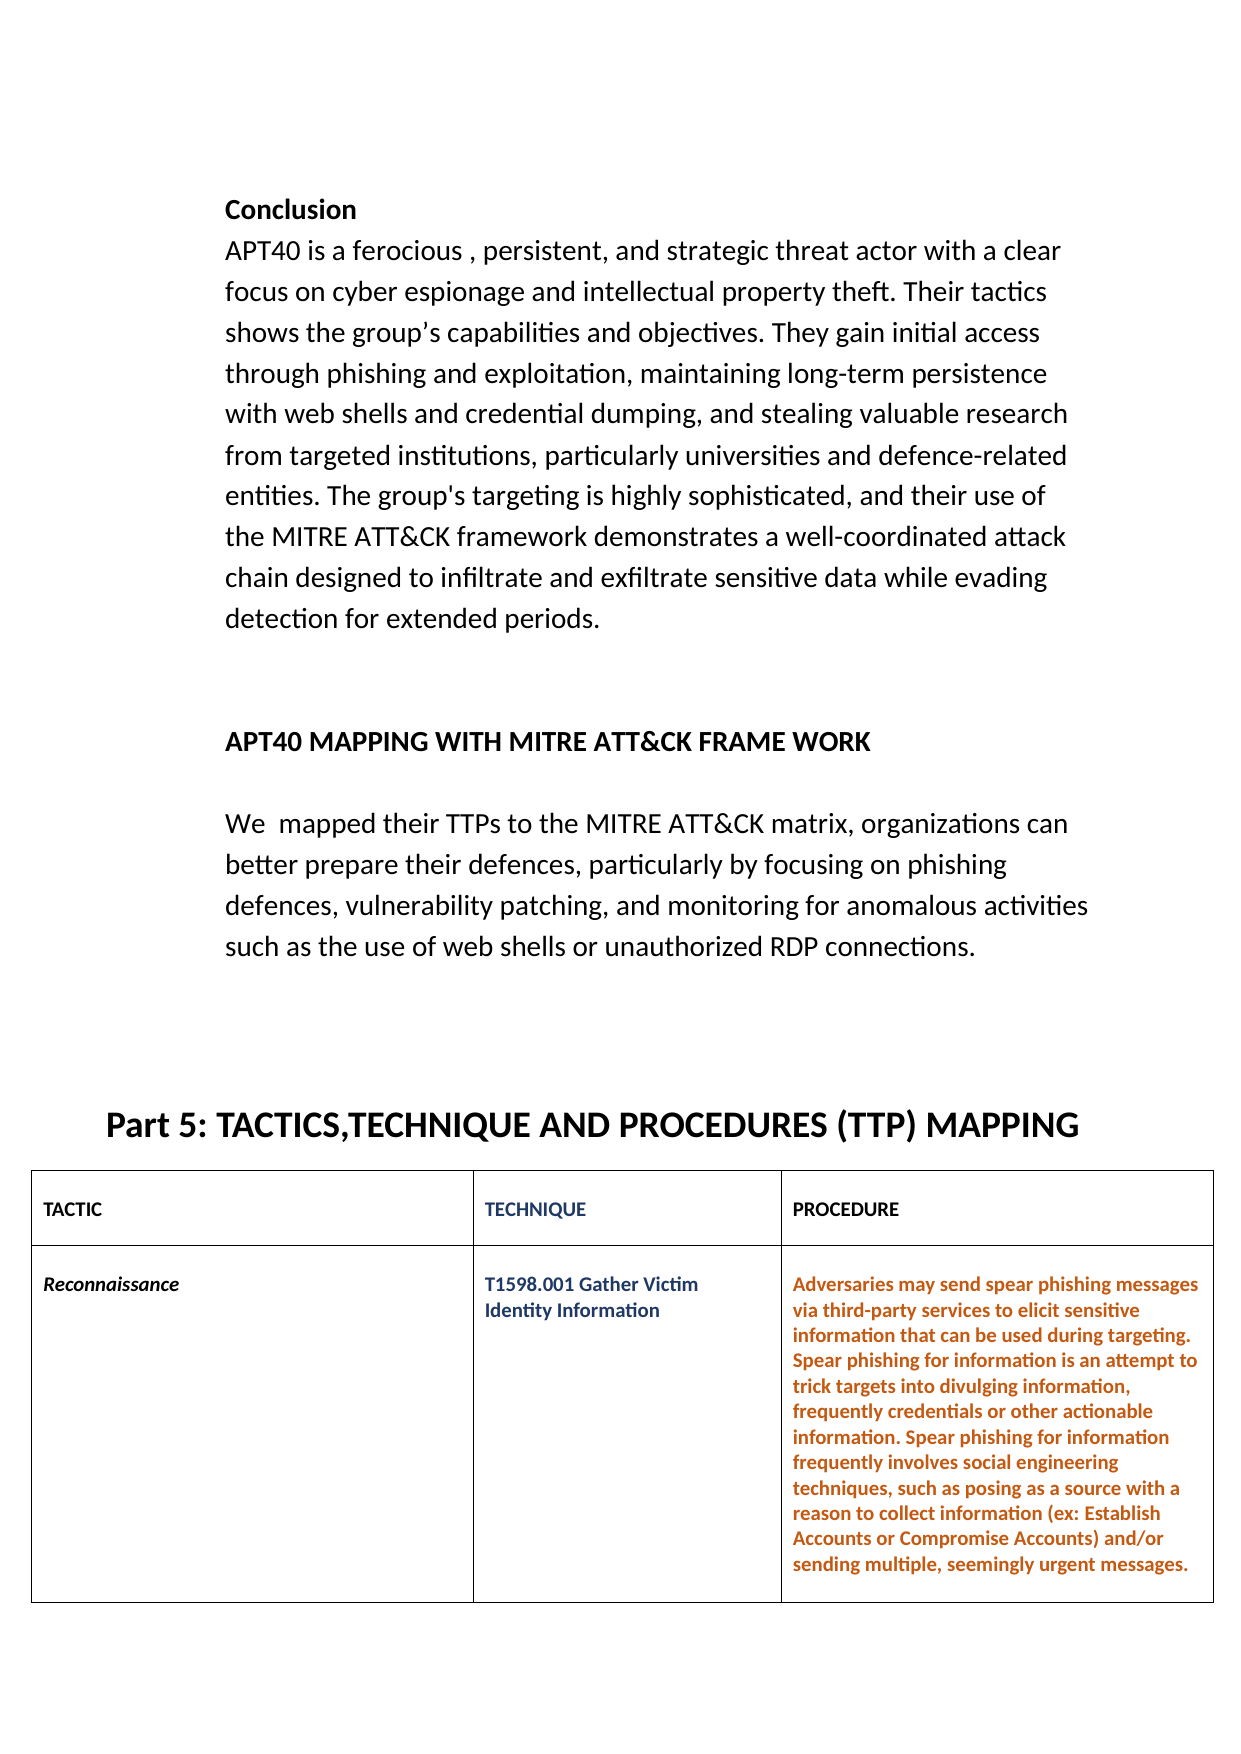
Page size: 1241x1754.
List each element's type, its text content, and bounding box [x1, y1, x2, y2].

table_cell Adversaries may send spear phishing messages via third-party services to elicit sensitive information that can be used during targeting. Spear phishing for information is an attempt to trick targets into divulging information, frequently credentials or other actionable information. Spear phishing for information frequently involves social engineering techniques, such as posing as a source with a reason to collect information (ex: Establish Accounts or Compromise Accounts) and/or sending multiple, seemingly urgent messages. [782, 1246, 1213, 1602]
list Conclusion [225, 191, 1090, 227]
list We mapped their TTPs to the MITRE ATT&CK matrix, organizations can better prepare their defences, particularly by focusing on phishing defences, vulnerability patching, and monitoring for anomalous activities such as the use of web shells or unauthorized RDP connections. [225, 805, 1090, 963]
table_header PROCEDURE [782, 1171, 1213, 1245]
text Part 5: TACTICS,TECHNIQUE AND PROCEDURES (TTP) MAPPING [106, 1101, 1090, 1146]
table_header TECHNIQUE [474, 1171, 781, 1245]
table_cell T1598.001 Gather Victim Identity Information [474, 1246, 781, 1602]
table_cell Reconnaissance [32, 1246, 473, 1602]
table_header TACTIC [32, 1171, 473, 1245]
list APT40 is a ferocious , persistent, and strategic threat actor with a clear focus on cyber espionage and intellectual property theft. Their tactics shows the group’s capabilities and objectives. They gain initial access through phishing and exploitation, maintaining long-term persistence with web shells and credential dumping, and stealing valuable research from targeted institutions, particularly universities and defence-related entities. The group's targeting is highly sophisticated, and their use of the MITRE ATT&CK framework demonstrates a well-coordinated attack chain designed to infiltrate and exfiltrate sensitive data while evading detection for extended periods. [225, 232, 1090, 636]
list APT40 MAPPING WITH MITRE ATT&CK FRAME WORK [225, 723, 1090, 759]
